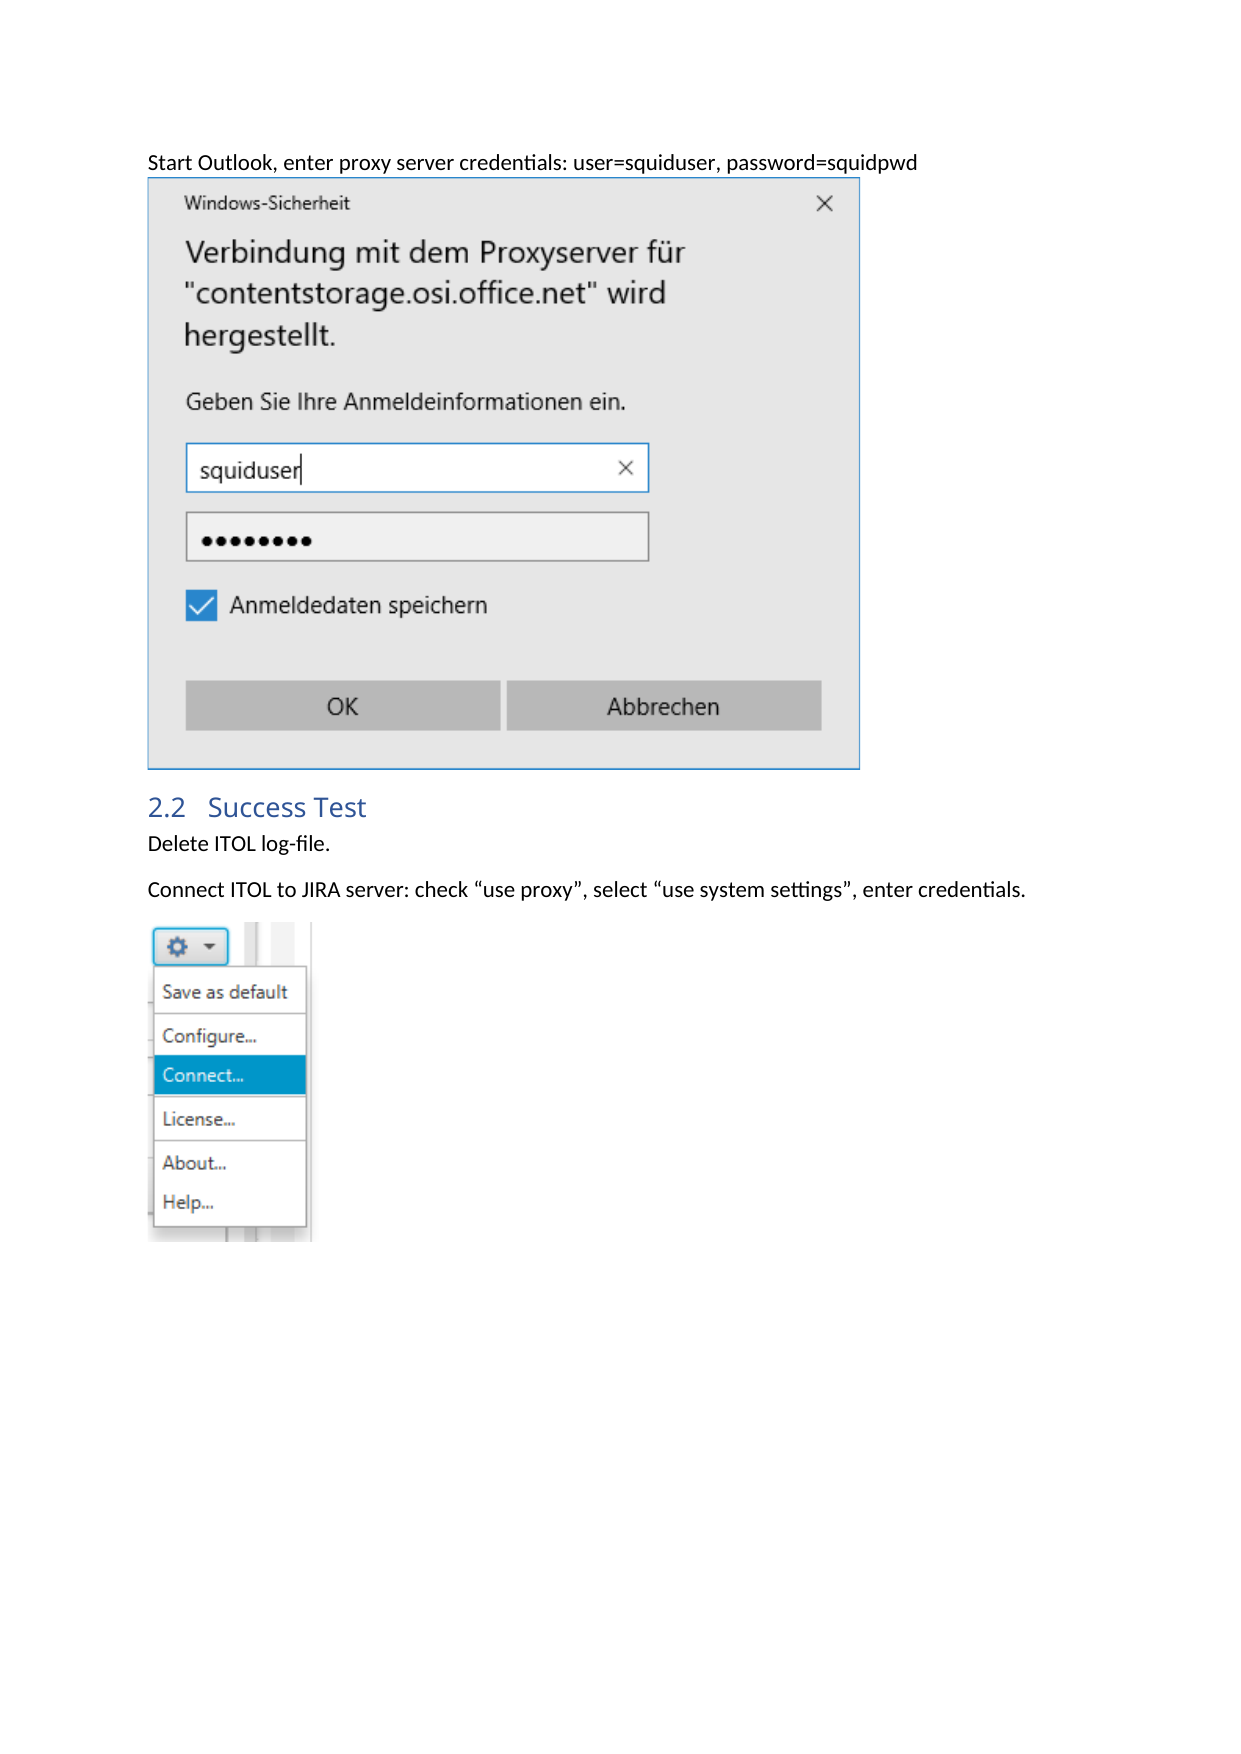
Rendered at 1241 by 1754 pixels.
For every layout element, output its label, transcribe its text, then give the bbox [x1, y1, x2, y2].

picture [147, 177, 860, 770]
text Connect ITOL to JIRA server: check “use proxy”, select “use system settings”, enter credentials. [148, 876, 1093, 903]
text Delete ITOL log-file. [148, 829, 1093, 857]
subtitle Success Test [148, 789, 1093, 826]
picture [147, 922, 320, 1242]
